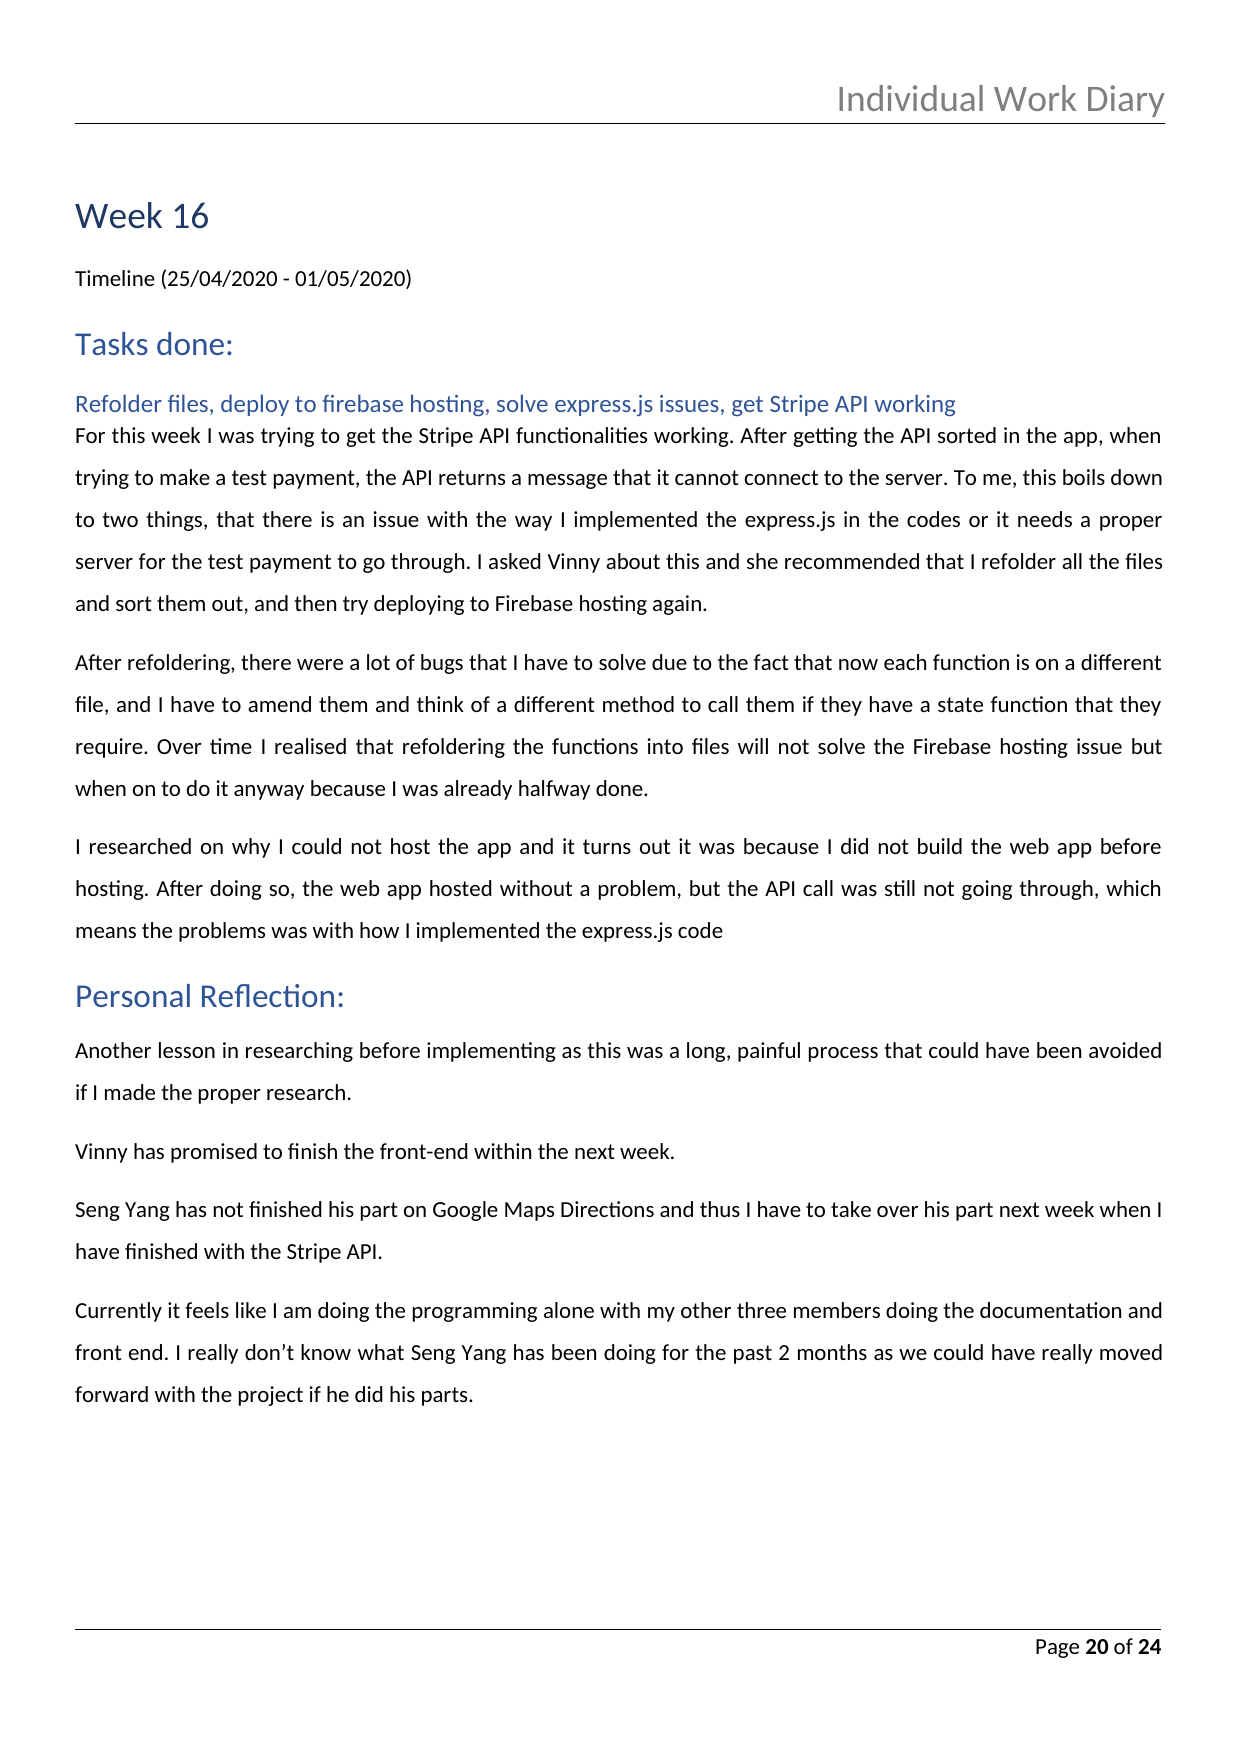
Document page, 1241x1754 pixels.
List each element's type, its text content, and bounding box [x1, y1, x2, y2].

text Seng Yang has not finished his part on Google Maps Directions and thus I have to take over his part next week when I have finished with the Stripe API. [75, 1195, 1165, 1265]
subtitle Week 16 [75, 192, 1165, 237]
text Currently it feels like I am doing the programming alone with my other three members doing the documentation and front end. I really don’t know what Seng Yang has been doing for the past 2 months as we could have really moved forward with the project if he did his parts. [75, 1296, 1165, 1408]
text Timeline (25/04/2020 - 01/05/2020) [75, 264, 1165, 293]
text Vinny has promised to finish the front-end within the next week. [75, 1137, 1165, 1165]
subtitle Refolder files, deploy to firebase hosting, solve express.js issues, get Stripe API working [75, 388, 1165, 419]
text Another lesson in researching before implementing as this was a long, painful process that could have been avoided if I made the proper research. [75, 1036, 1165, 1106]
text For this week I was trying to get the Stripe API functionalities working. After getting the API sorted in the app, when trying to make a test payment, the API returns a message that it cannot connect to the server. To me, this boils down to two things, that there is an issue with the way I implemented the express.js in the codes or it needs a proper server for the test payment to go through. I asked Vinny about this and she recommended that I refolder all the files and sort them out, and then try deploying to Firebase hosting again. [75, 421, 1165, 617]
subtitle Personal Reflection: [75, 975, 1165, 1016]
text I researched on why I could not host the app and it turns out it was because I did not build the web app before hosting. After doing so, the web app hosted without a problem, but the API call was still not going through, which means the problems was with how I implemented the express.js code [75, 832, 1165, 944]
subtitle Tasks done: [75, 323, 1165, 364]
text After refoldering, there were a lot of bugs that I have to solve due to the fact that now each function is on a different file, and I have to amend them and think of a different method to call them if they have a state function that they require. Over time I realised that refoldering the functions into files will not solve the Firebase hosting issue but when on to do it anyway because I was already halfway done. [75, 648, 1165, 802]
